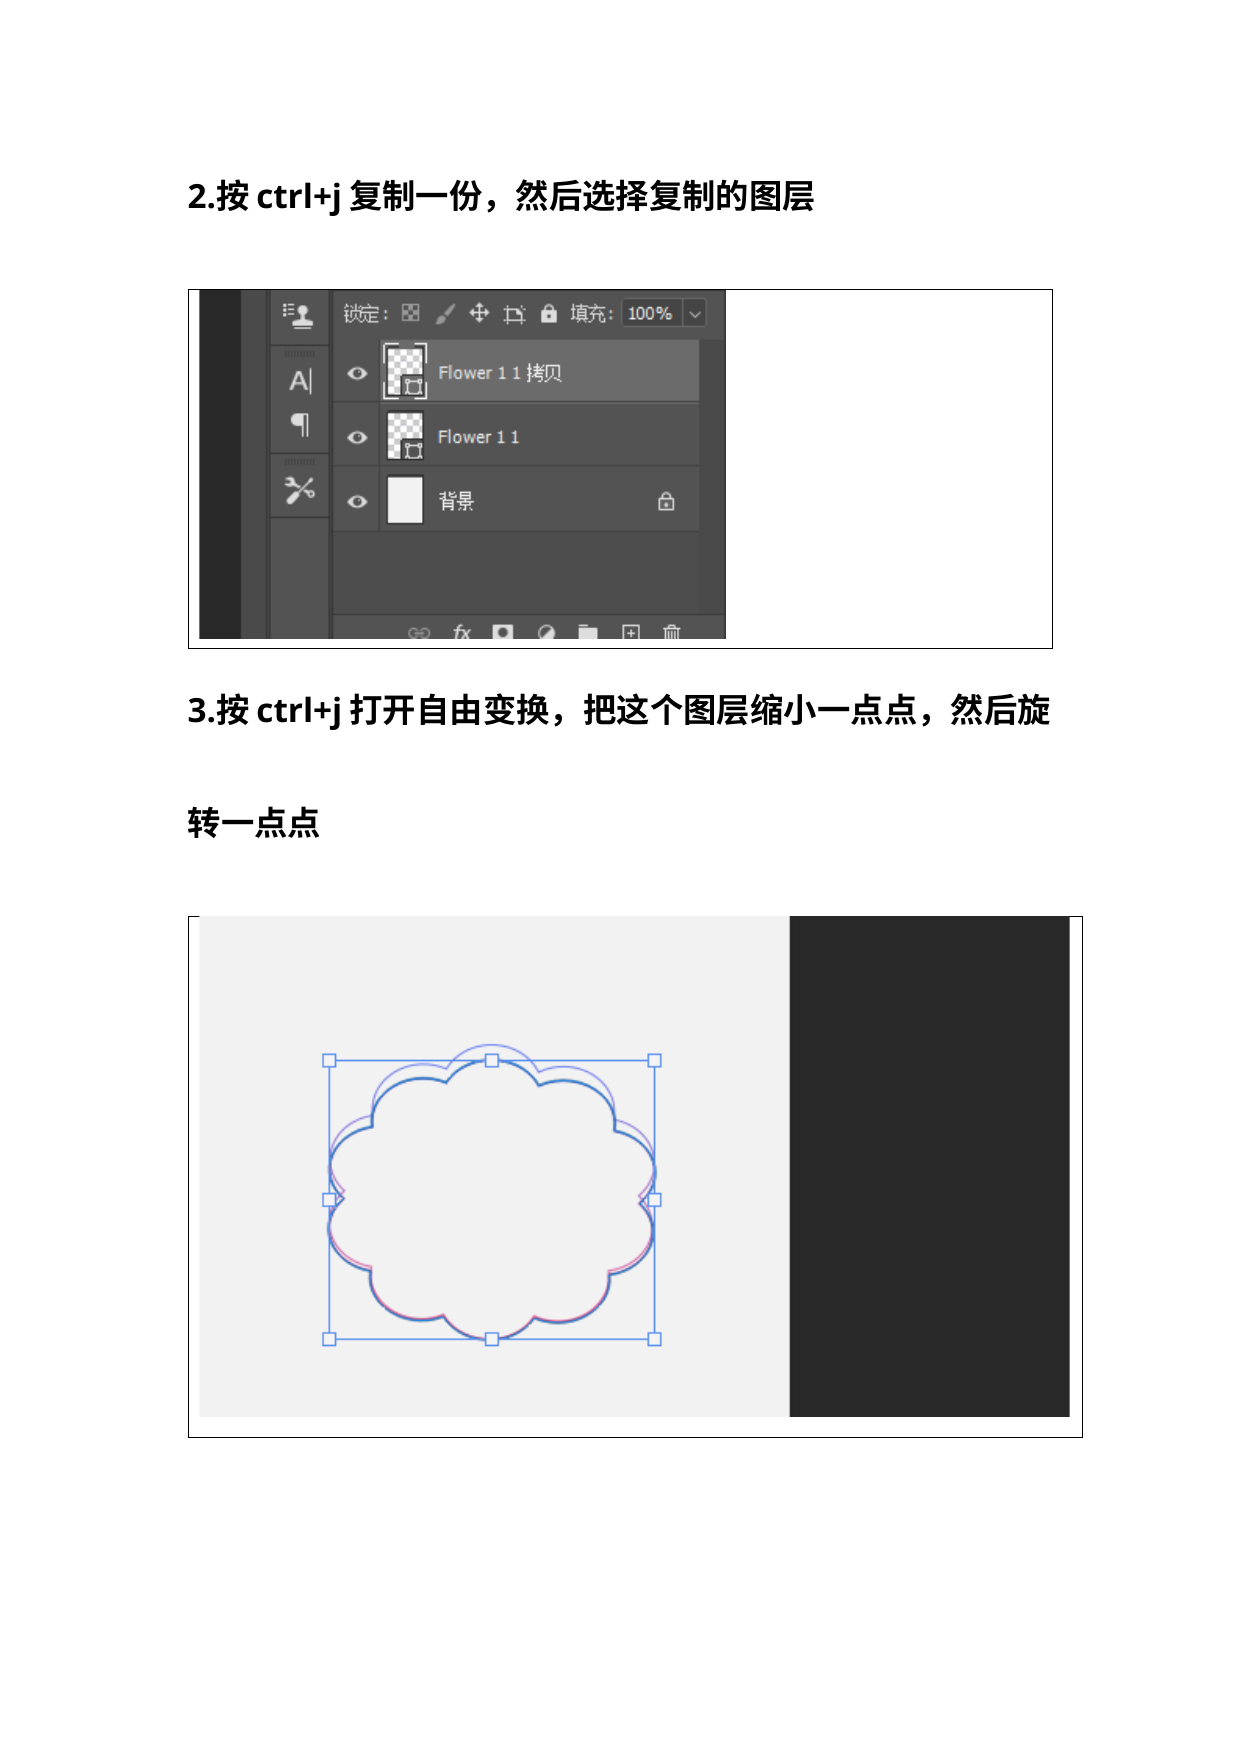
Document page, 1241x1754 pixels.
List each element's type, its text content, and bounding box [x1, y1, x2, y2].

picture [199, 290, 726, 639]
table_header [189, 917, 1082, 1437]
picture [199, 916, 1070, 1417]
subtitle 2.按ctrl+j复制一份，然后选择复制的图层 [187, 162, 1053, 227]
table_header [189, 290, 1052, 648]
subtitle 3.按ctrl+j打开自由变换，把这个图层缩小一点点，然后旋转一点点 [187, 676, 1053, 853]
